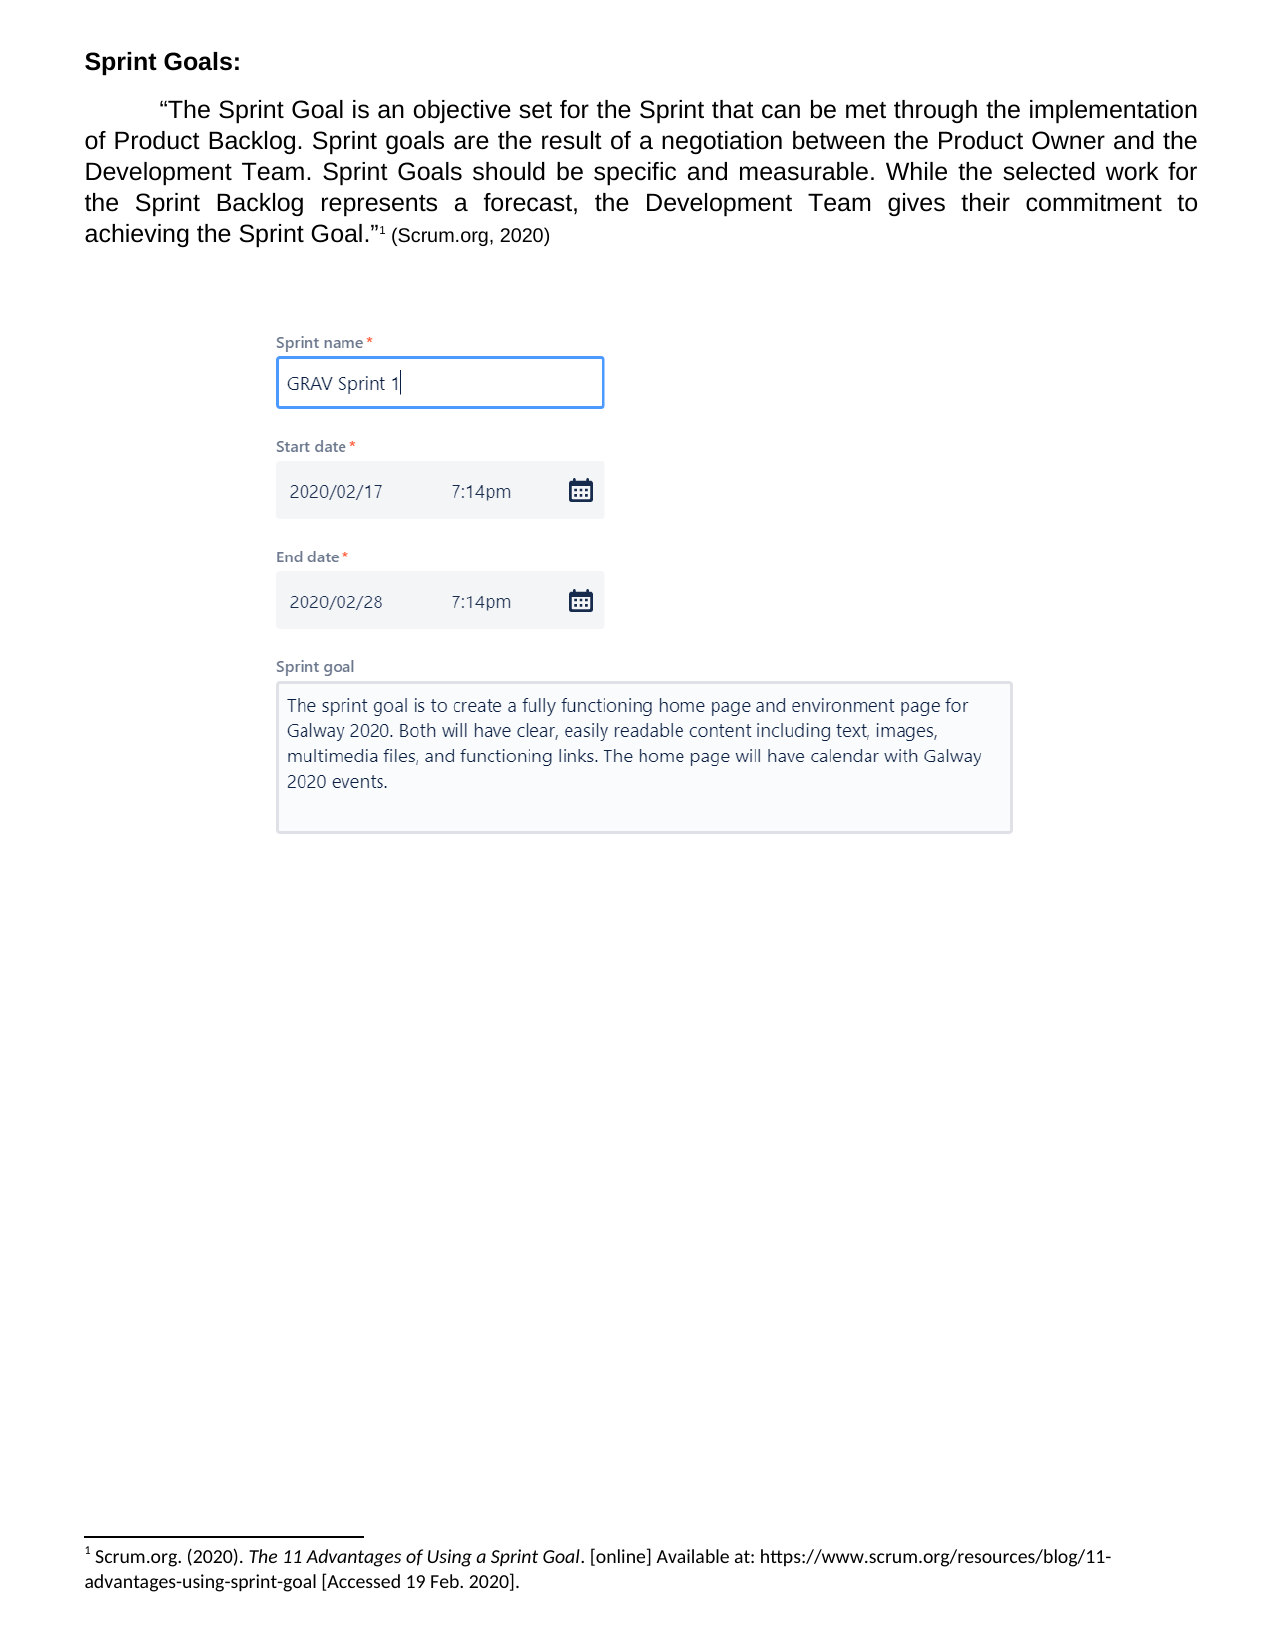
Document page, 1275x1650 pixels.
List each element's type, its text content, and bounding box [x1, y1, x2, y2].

text Sprint Goals: [84, 47, 1200, 76]
text “The Sprint Goal is an objective set for the Sprint that can be met through the implementation of Product Backlog. Sprint goals are the result of a negotiation between the Product Owner and the Development Team. Sprint Goals should be specific and measurable. While the selected work for the Sprint Backlog represents a forecast, the Development Team gives their commitment to achieving the Sprint Goal.” (Scrum.org, 2020) [84, 94, 1200, 247]
